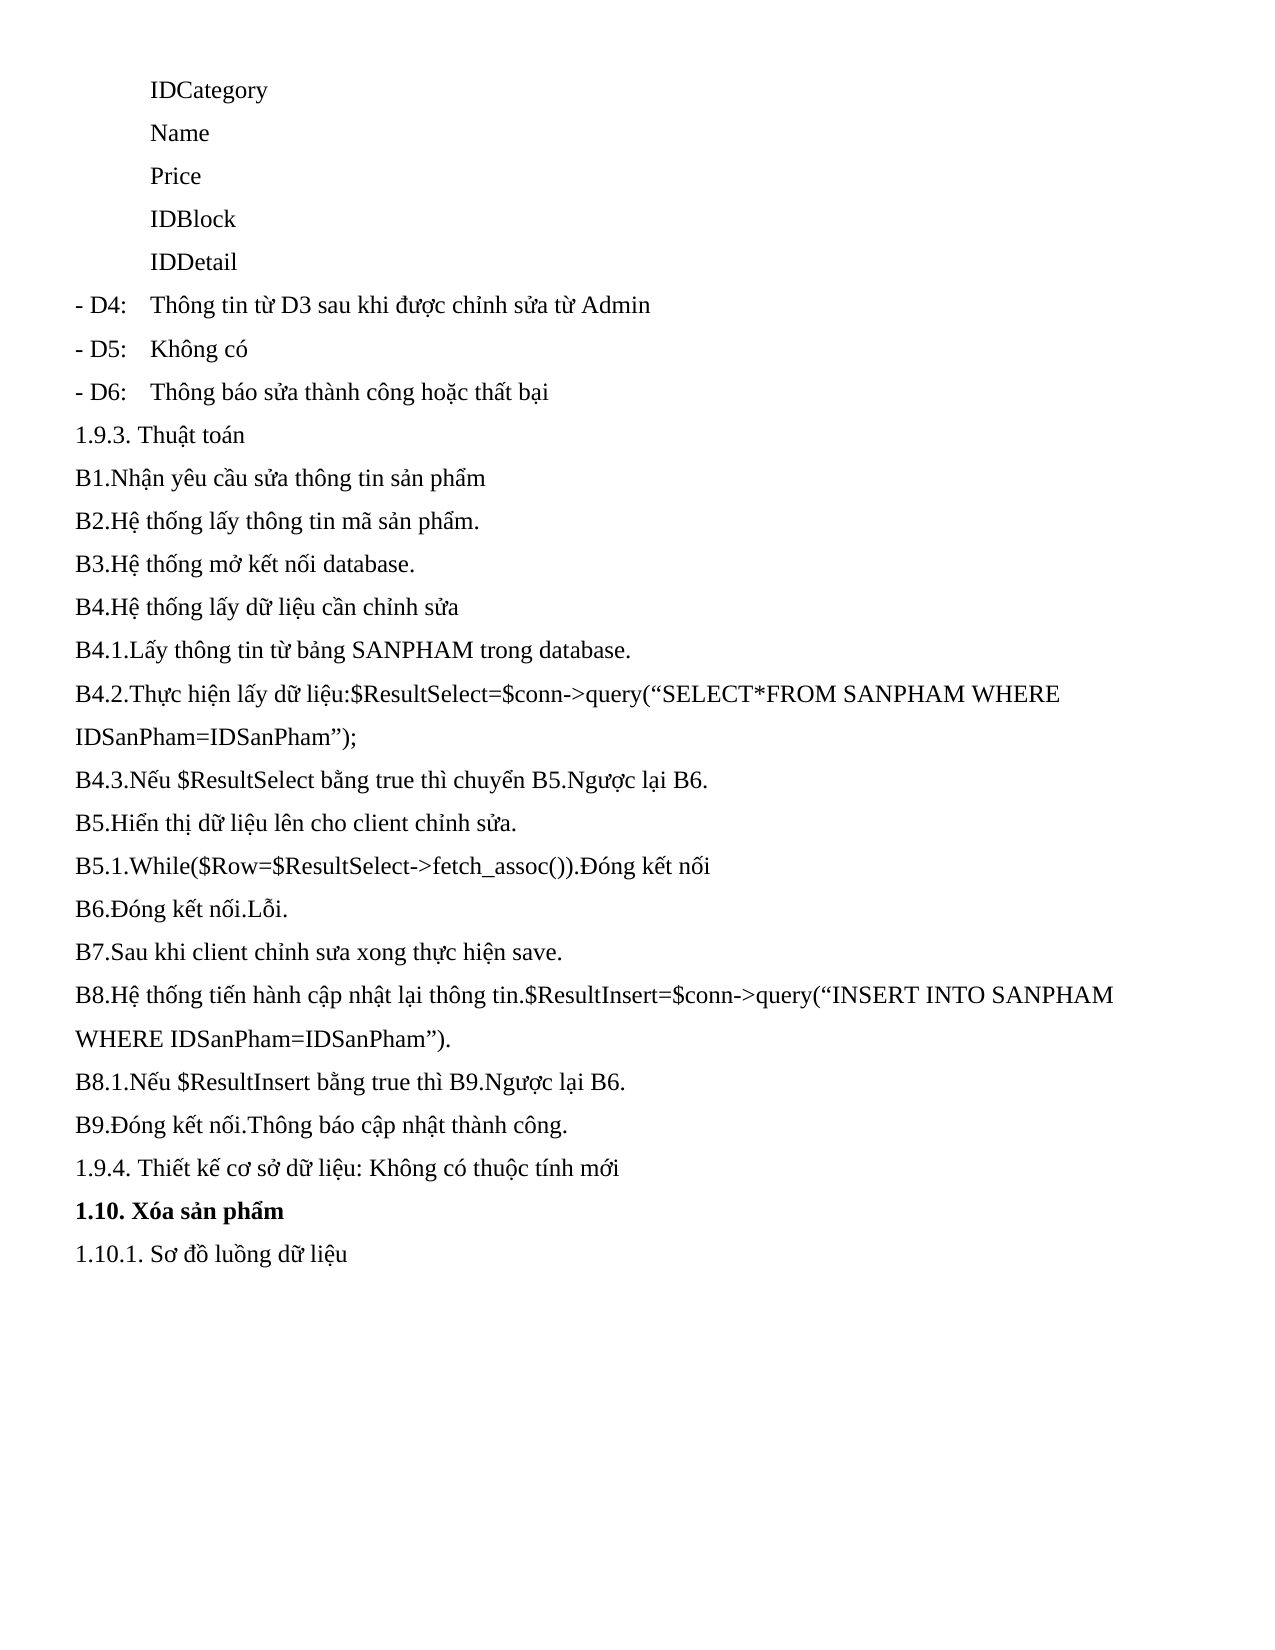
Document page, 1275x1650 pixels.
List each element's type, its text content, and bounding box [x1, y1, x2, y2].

text - D6: Thông báo sửa thành công hoặc thất bại [75, 377, 1200, 406]
text B5.1.While($Row=$ResultSelect->fetch_assoc()).Đóng kết nối [75, 851, 1200, 880]
text 1.9.4. Thiết kế cơ sở dữ liệu: Không có thuộc tính mới [75, 1153, 1200, 1182]
text B4.3.Nếu $ResultSelect bằng true thì chuyển B5.Ngược lại B6. [75, 765, 1200, 794]
text B7.Sau khi client chỉnh sưa xong thực hiện save. [75, 937, 1200, 966]
text B4.Hệ thống lấy dữ liệu cần chỉnh sửa [75, 592, 1200, 621]
text Name [75, 118, 1200, 147]
text B4.1.Lấy thông tin từ bảng SANPHAM trong database. [75, 636, 1200, 664]
text - D4: Thông tin từ D3 sau khi được chỉnh sửa từ Admin [75, 291, 1200, 319]
text B2.Hệ thống lấy thông tin mã sản phẩm. [75, 506, 1200, 535]
text 1.10. Xóa sản phẩm [75, 1196, 1200, 1225]
text 1.10.1. Sơ đồ luồng dữ liệu [75, 1239, 1200, 1268]
text Price [75, 161, 1200, 190]
text B3.Hệ thống mở kết nối database. [75, 549, 1200, 578]
text B6.Đóng kết nối.Lỗi. [75, 894, 1200, 923]
text B1.Nhận yêu cầu sửa thông tin sản phẩm [75, 463, 1200, 492]
text IDCategory [75, 75, 1200, 104]
text B8.1.Nếu $ResultInsert bằng true thì B9.Ngược lại B6. [75, 1067, 1200, 1096]
text IDDetail [75, 247, 1200, 276]
text B9.Đóng kết nối.Thông báo cập nhật thành công. [75, 1110, 1200, 1139]
text B5.Hiển thị dữ liệu lên cho client chỉnh sửa. [75, 808, 1200, 837]
text - D5: Không có [75, 334, 1200, 362]
text 1.9.3. Thuật toán [75, 420, 1200, 449]
text B8.Hệ thống tiến hành cập nhật lại thông tin.$ResultInsert=$conn->query(“INSERT INTO SANPHAM WHERE IDSanPham=IDSanPham”). [75, 981, 1200, 1052]
text IDBlock [75, 204, 1200, 233]
text B4.2.Thực hiện lấy dữ liệu:$ResultSelect=$conn->query(“SELECT*FROM SANPHAM WHERE IDSanPham=IDSanPham”); [75, 679, 1200, 751]
